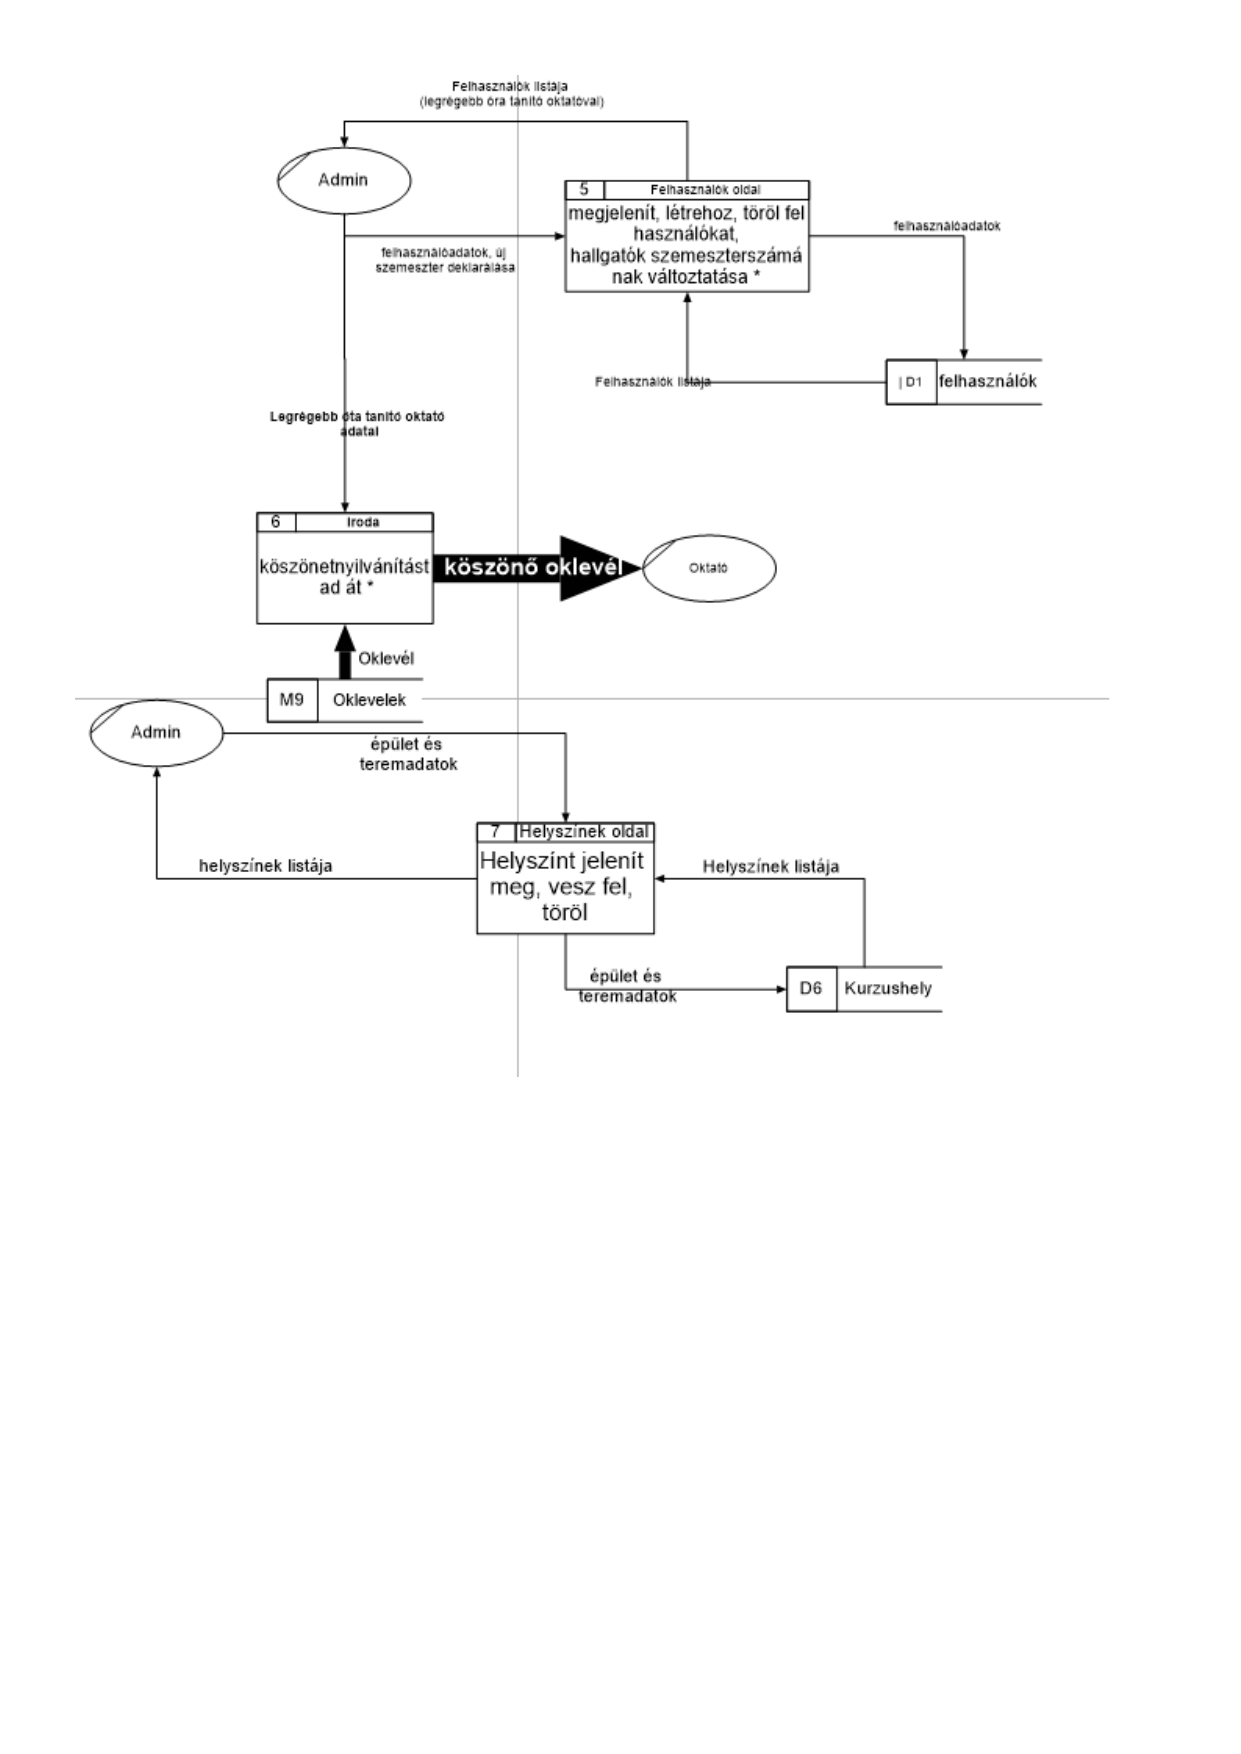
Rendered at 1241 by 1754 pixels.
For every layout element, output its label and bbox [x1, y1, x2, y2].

picture [75, 75, 1110, 1077]
